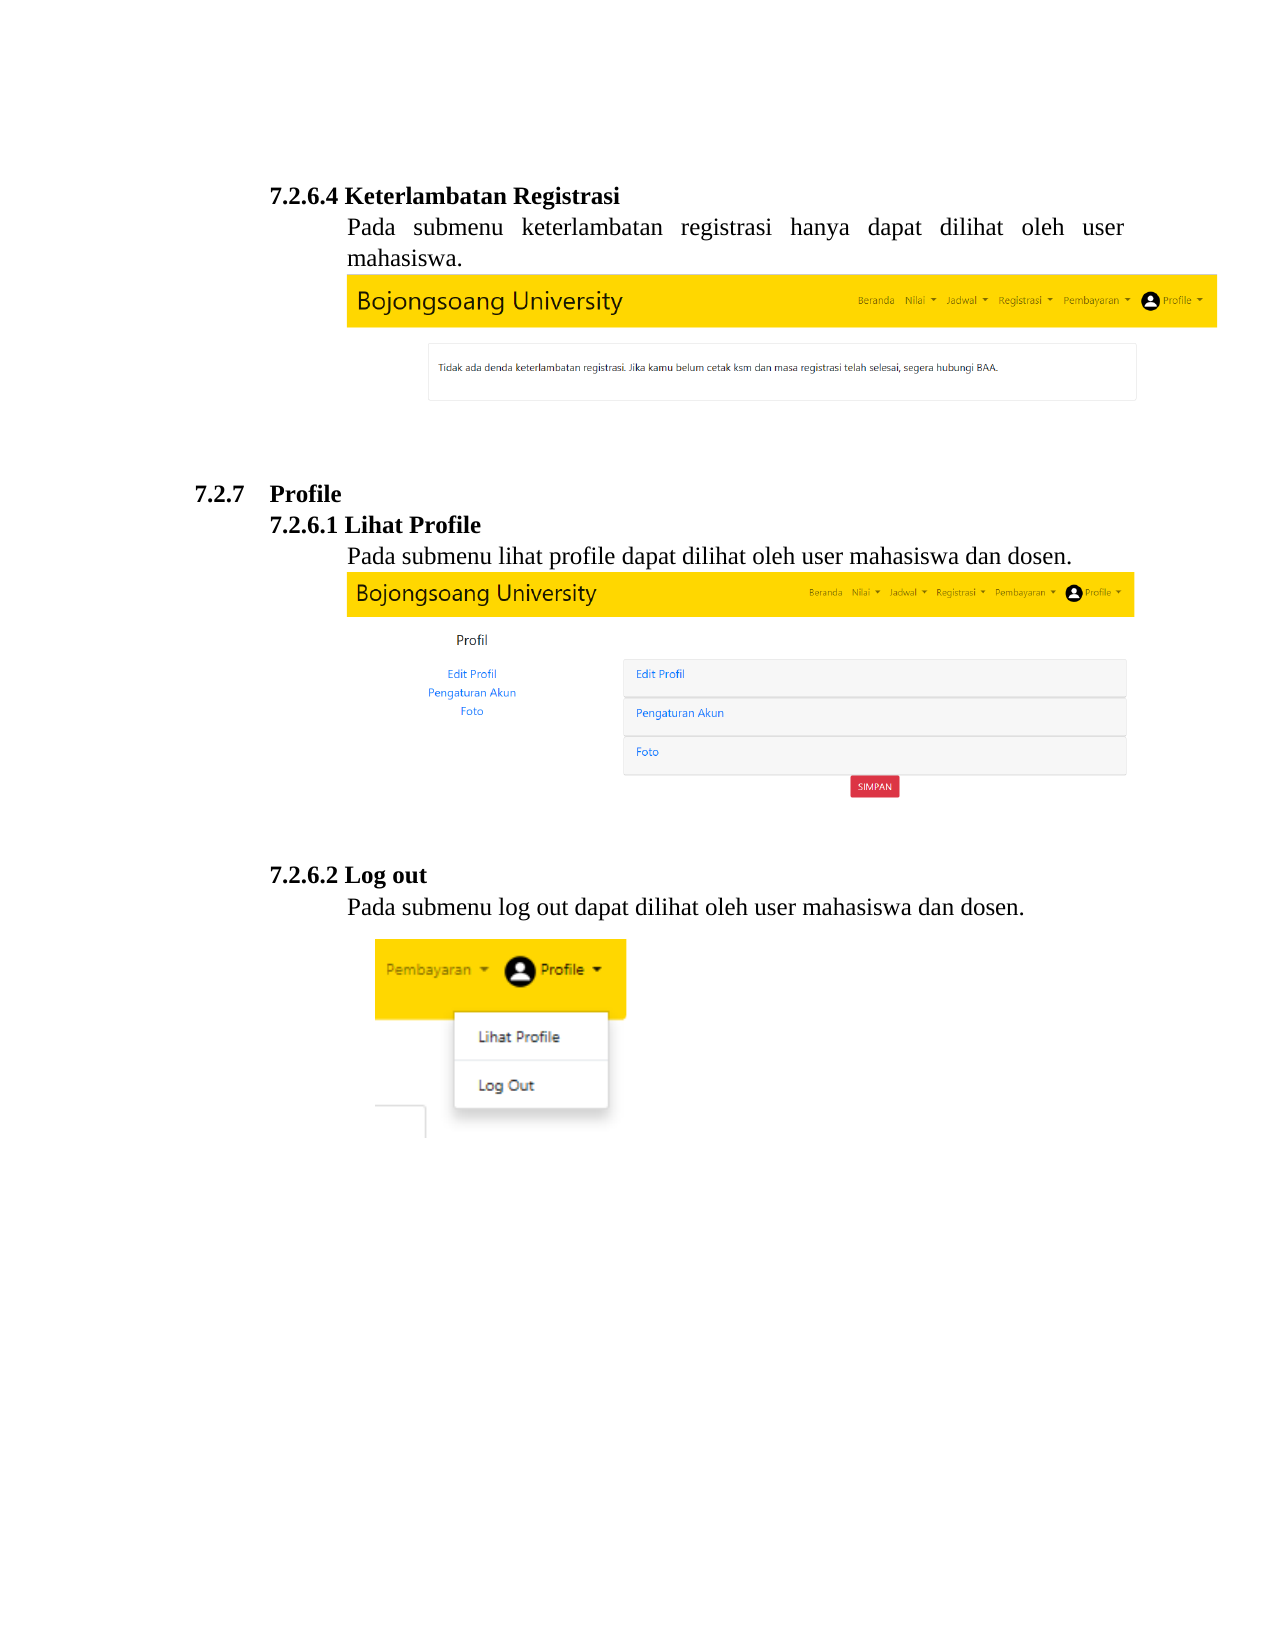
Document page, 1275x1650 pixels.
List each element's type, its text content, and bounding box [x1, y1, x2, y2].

picture [346, 572, 1135, 828]
picture [375, 939, 627, 1138]
list Pada submenu keterlambatan registrasi hanya dapat dilihat oleh user mahasiswa. [347, 212, 1125, 272]
list Pada submenu log out dapat dilihat oleh user mahasiswa dan dosen. [347, 892, 1125, 920]
list 7.2.6.4 Keterlambatan Registrasi [269, 181, 1125, 210]
list 7.2.6.2 Log out [269, 861, 1125, 889]
list 7.2.6.1 Lihat Profile [269, 510, 1125, 539]
list Pada submenu lihat profile dapat dilihat oleh user mahasiswa dan dosen. [347, 541, 1125, 570]
picture [346, 274, 1218, 413]
list Profile [194, 479, 1125, 508]
